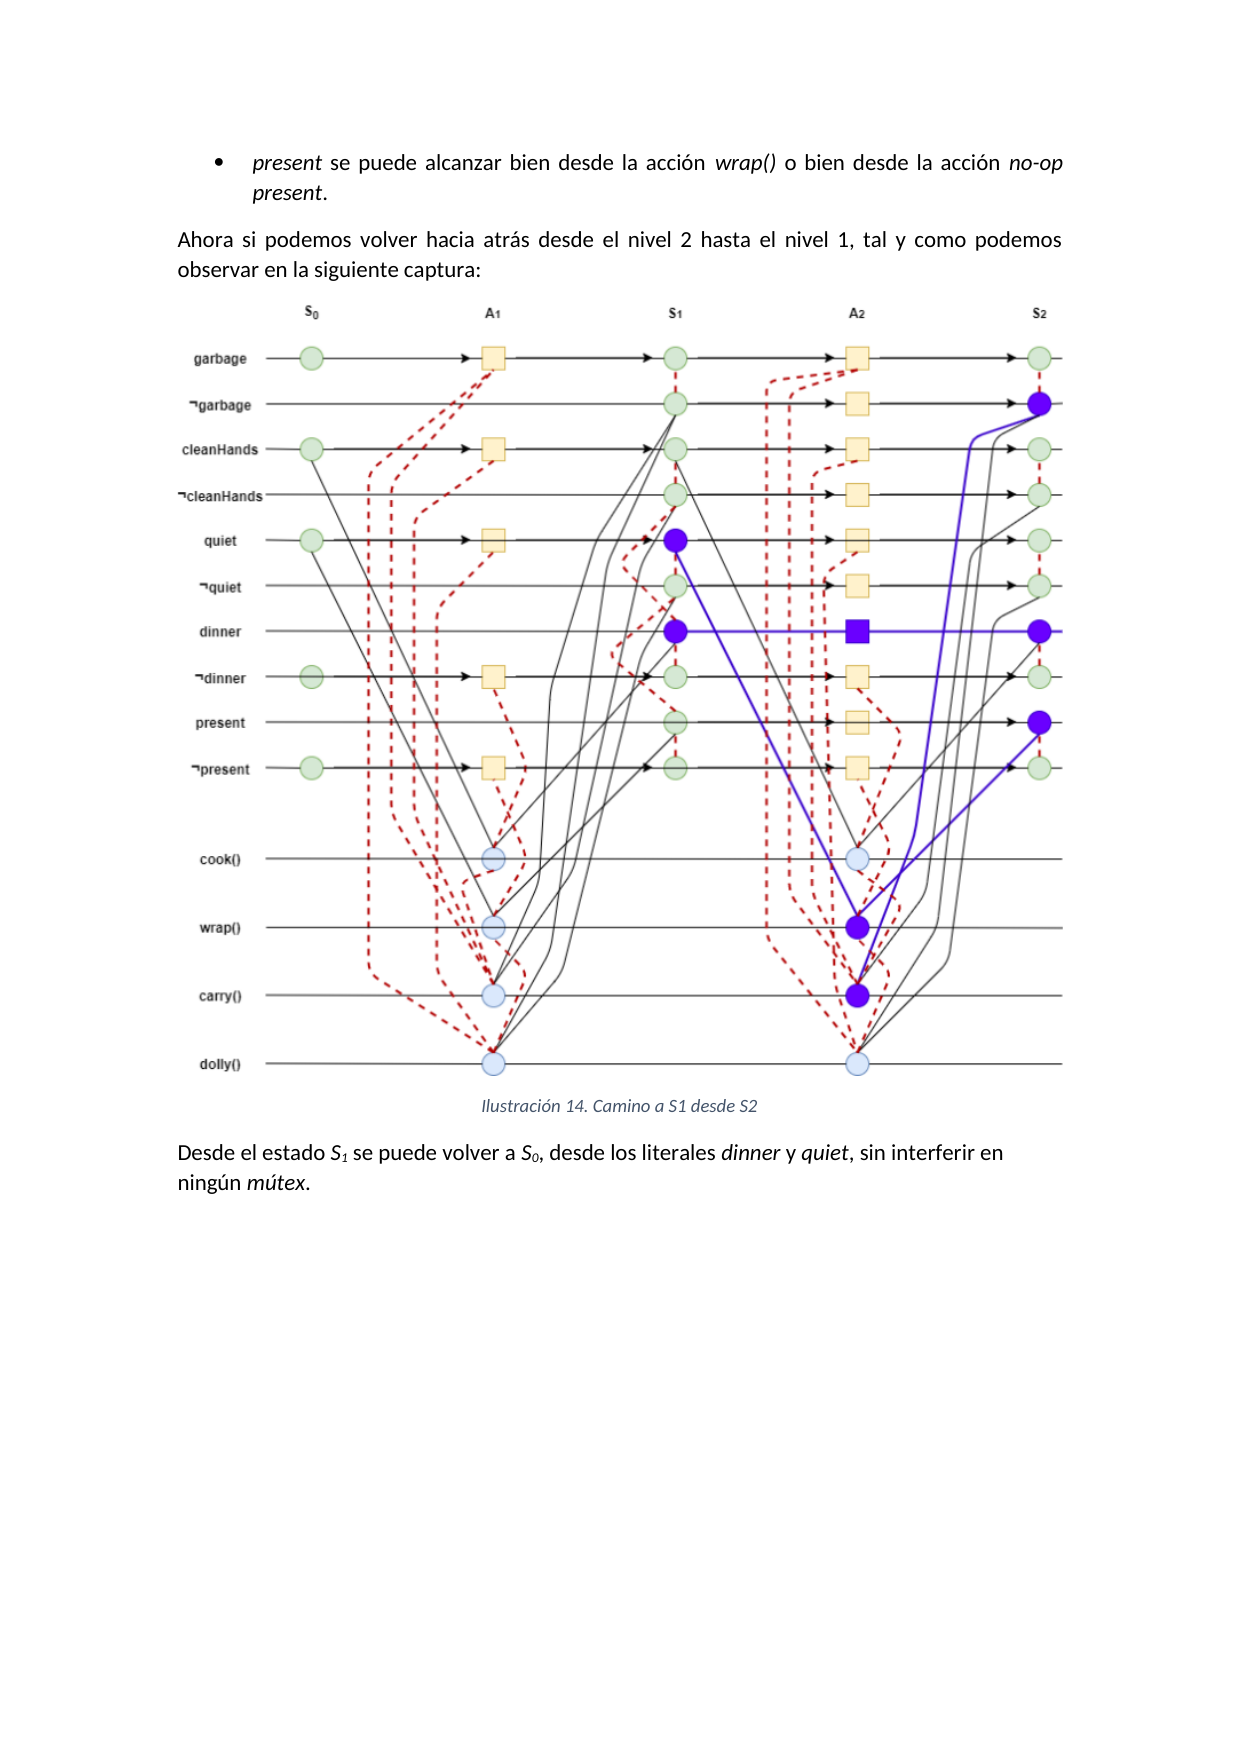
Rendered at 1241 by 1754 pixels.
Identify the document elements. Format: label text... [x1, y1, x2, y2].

text Desde el estado S1 se puede volver a S0, desde los literales dinner y quiet, sin interferir en ningún mútex. [177, 1138, 1063, 1196]
text Ilustración 14. Camino a S1 desde S2 [177, 1094, 1063, 1117]
picture [177, 301, 1063, 1076]
text Ahora si podemos volver hacia atrás desde el nivel 2 hasta el nivel 1, tal y como podemos observar en la siguiente captura: [177, 225, 1063, 283]
list present se puede alcanzar bien desde la acción wrap() o bien desde la acción no-op present. [215, 148, 1063, 206]
